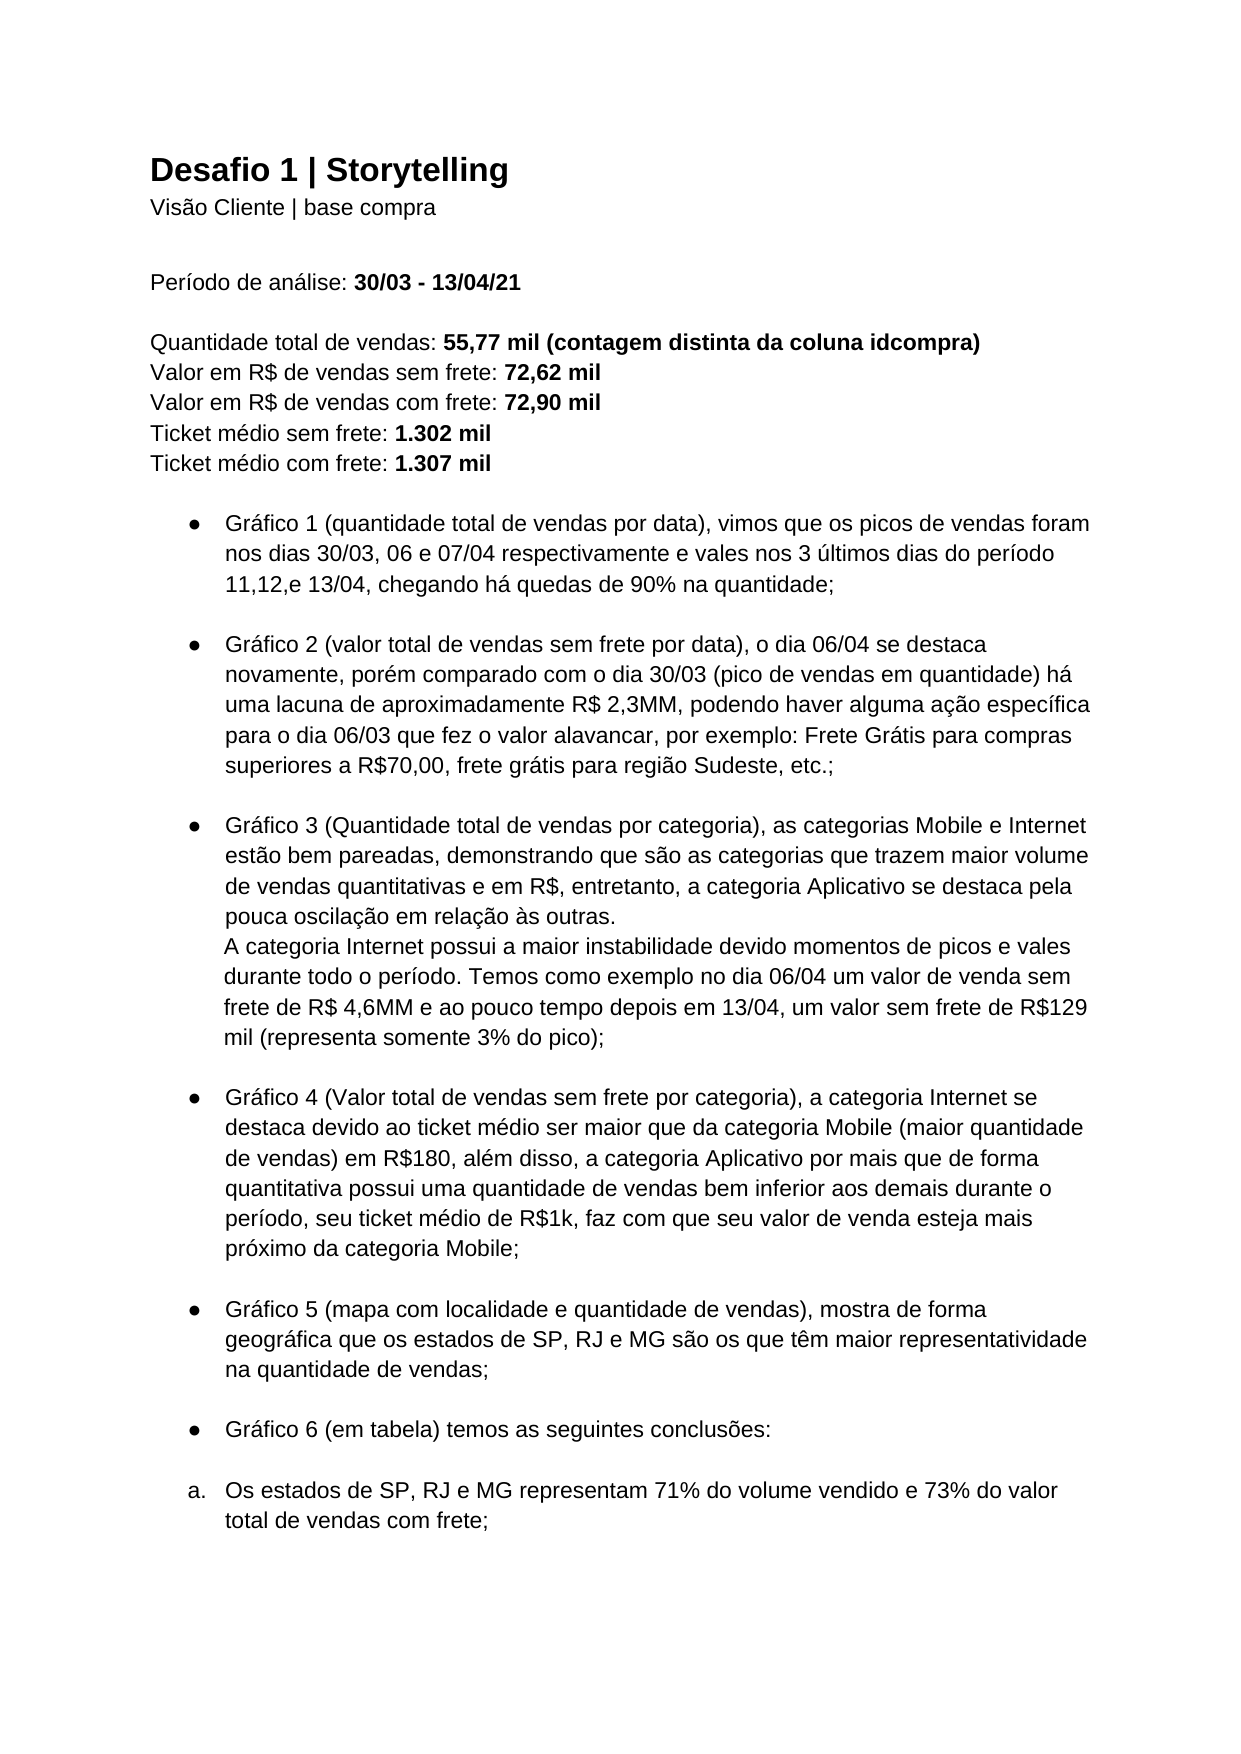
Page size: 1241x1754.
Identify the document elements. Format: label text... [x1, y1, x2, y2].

text Desafio 1 | Storytelling [150, 150, 1090, 188]
text Valor em R$ de vendas sem frete: 72,62 mil [150, 359, 1090, 386]
text Valor em R$ de vendas com frete: 72,90 mil [150, 389, 1090, 416]
text A categoria Internet possui a maior instabilidade devido momentos de picos e vales durante todo o período. Temos como exemplo no dia 06/04 um valor de venda sem frete de R$ 4,6MM e ao pouco tempo depois em 13/04, um valor sem frete de R$129 mil (representa somente 3% do pico); [224, 933, 1090, 1050]
list Gráfico 4 (Valor total de vendas sem frete por categoria), a categoria Internet se destaca devido ao ticket médio ser maior que da categoria Mobile (maior quantidade de vendas) em R$180, além disso, a categoria Aplicativo por mais que de forma quantitativa possui uma quantidade de vendas bem inferior aos demais durante o período, seu ticket médio de R$1k, faz com que seu valor de venda esteja mais próximo da categoria Mobile; [187, 1084, 1090, 1262]
list Gráfico 2 (valor total de vendas sem frete por data), o dia 06/04 se destaca novamente, porém comparado com o dia 30/03 (pico de vendas em quantidade) há uma lacuna de aproximadamente R$ 2,3MM, podendo haver alguma ação específica para o dia 06/03 que fez o valor alavancar, por exemplo: Frete Grátis para compras superiores a R$70,00, frete grátis para região Sudeste, etc.; [187, 631, 1090, 778]
list Gráfico 5 (mapa com localidade e quantidade de vendas), mostra de forma geográfica que os estados de SP, RJ e MG são os que têm maior representatividade na quantidade de vendas; [187, 1296, 1090, 1382]
text Ticket médio com frete: 1.307 mil [150, 450, 1090, 476]
list Gráfico 6 (em tabela) temos as seguintes conclusões: [187, 1416, 1090, 1443]
list Gráfico 3 (Quantidade total de vendas por categoria), as categorias Mobile e Internet estão bem pareadas, demonstrando que são as categorias que trazem maior volume de vendas quantitativas e em R$, entretanto, a categoria Aplicativo se destaca pela pouca oscilação em relação às outras. [187, 812, 1090, 929]
list Os estados de SP, RJ e MG representam 71% do volume vendido e 73% do valor total de vendas com frete; [187, 1477, 1090, 1533]
text Ticket médio sem frete: 1.302 mil [150, 419, 1090, 446]
text Período de análise: 30/03 - 13/04/21 [150, 268, 1090, 295]
text Quantidade total de vendas: 55,77 mil (contagem distinta da coluna idcompra) [150, 329, 1090, 355]
text Visão Cliente | base compra [150, 194, 1090, 221]
list Gráfico 1 (quantidade total de vendas por data), vimos que os picos de vendas foram nos dias 30/03, 06 e 07/04 respectivamente e vales nos 3 últimos dias do período 11,12,e 13/04, chegando há quedas de 90% na quantidade; [187, 510, 1090, 597]
